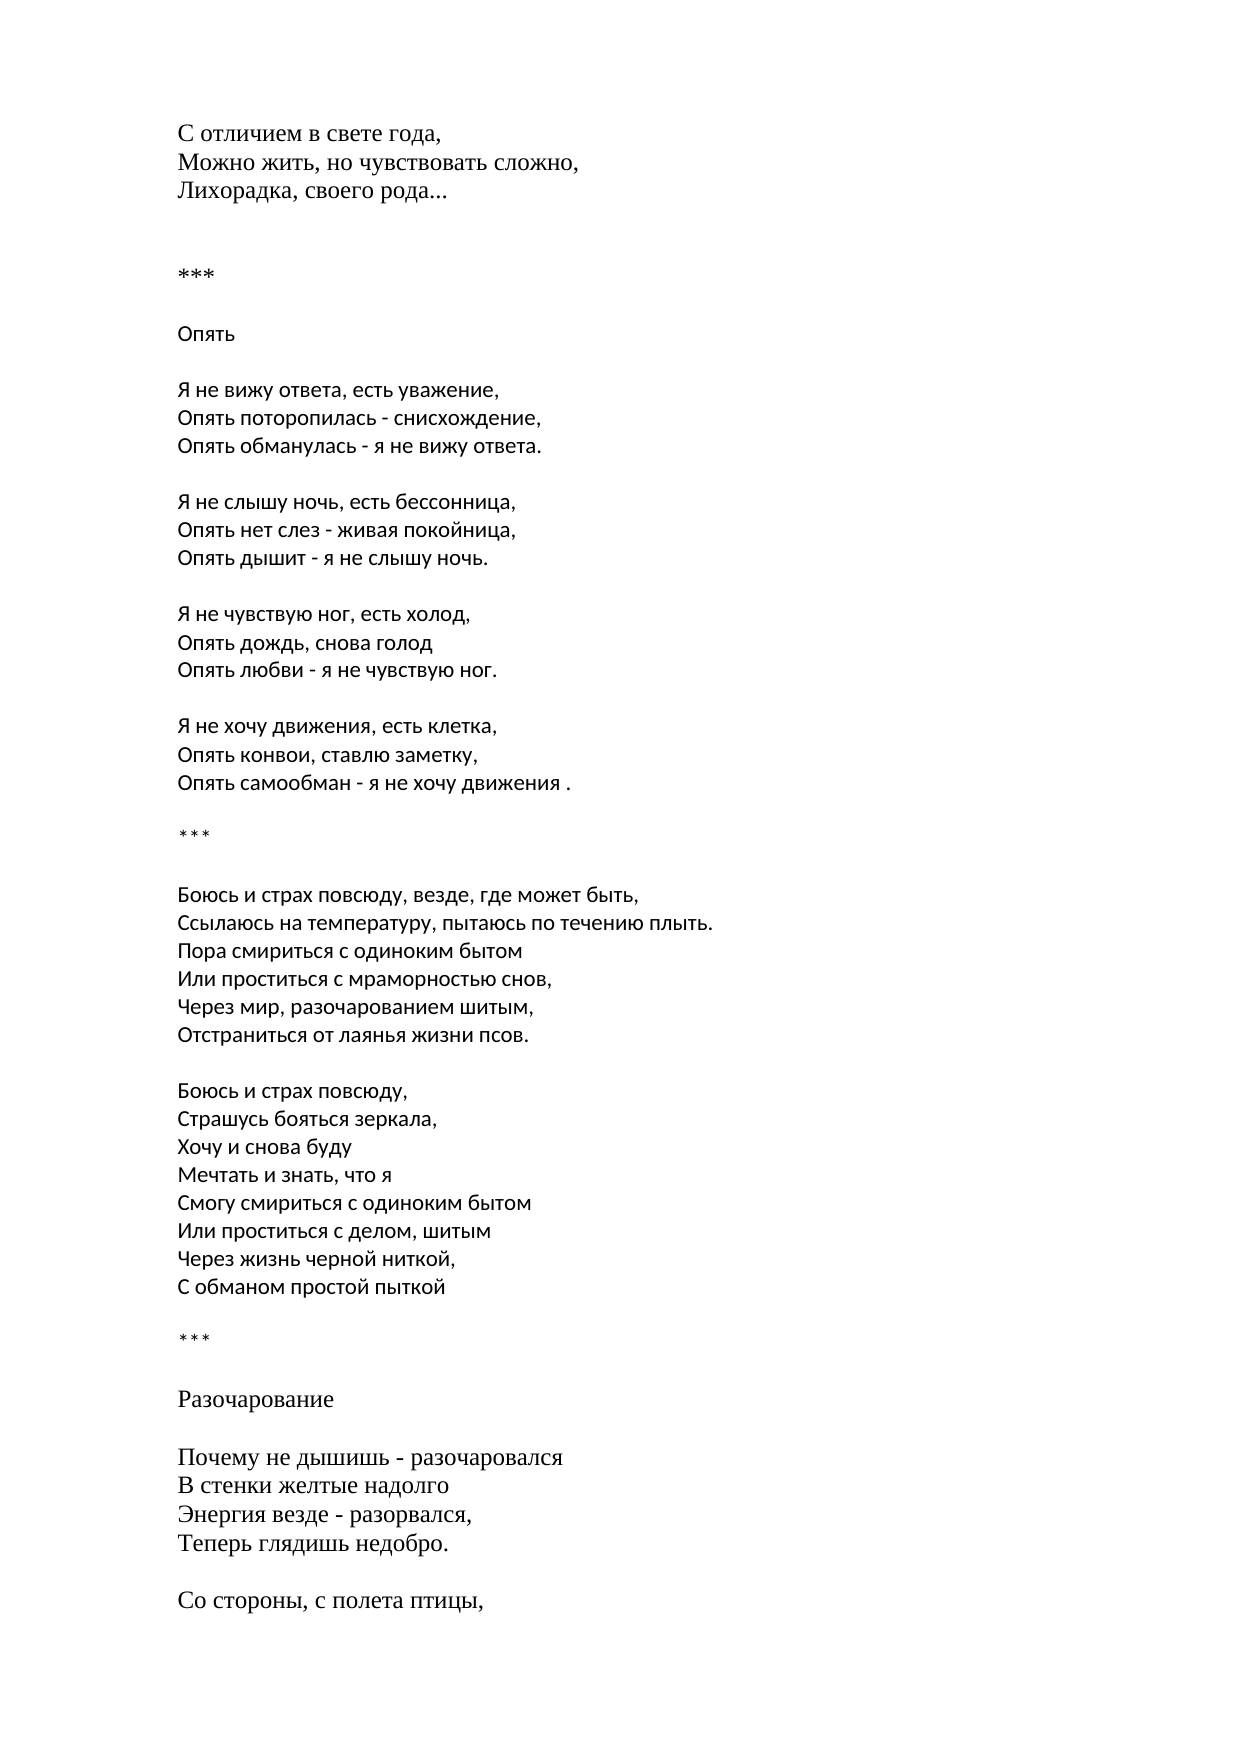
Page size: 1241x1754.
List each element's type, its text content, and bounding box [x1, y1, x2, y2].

text *** [177, 262, 1152, 291]
text Боюсь и страх повсюду, везде, где может быть, Ссылаюсь на температуру, пытаюсь по течению плыть. Пора смириться с одиноким бытом Или проститься с мраморностью снов, Через мир, разочарованием шитым, Отстраниться от лаянья жизни псов. Боюсь и страх повсюду, Страшусь бояться зеркала, Хочу и снова буду Мечтать и знать, что я Смогу смириться с одиноким бытом Или проститься с делом, шитым Через жизнь черной ниткой, С обманом простой пыткой [177, 880, 1152, 1300]
text Опять Я не вижу ответа, есть уважение, Опять поторопилась - снисхождение, Опять обманулась - я не вижу ответа. Я не слышу ночь, есть бессонница, Опять нет слез - живая покойница, Опять дышит - я не слышу ночь. Я не чувствую ног, есть холод, Опять дождь, снова голод Опять любви - я не чувствую ног. Я не хочу движения, есть клетка, Опять конвои, ставлю заметку, Опять самообман - я не хочу движения . [177, 319, 1152, 796]
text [177, 118, 1152, 204]
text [177, 1384, 1152, 1614]
text *** [177, 824, 1152, 852]
text *** [177, 1328, 1152, 1356]
